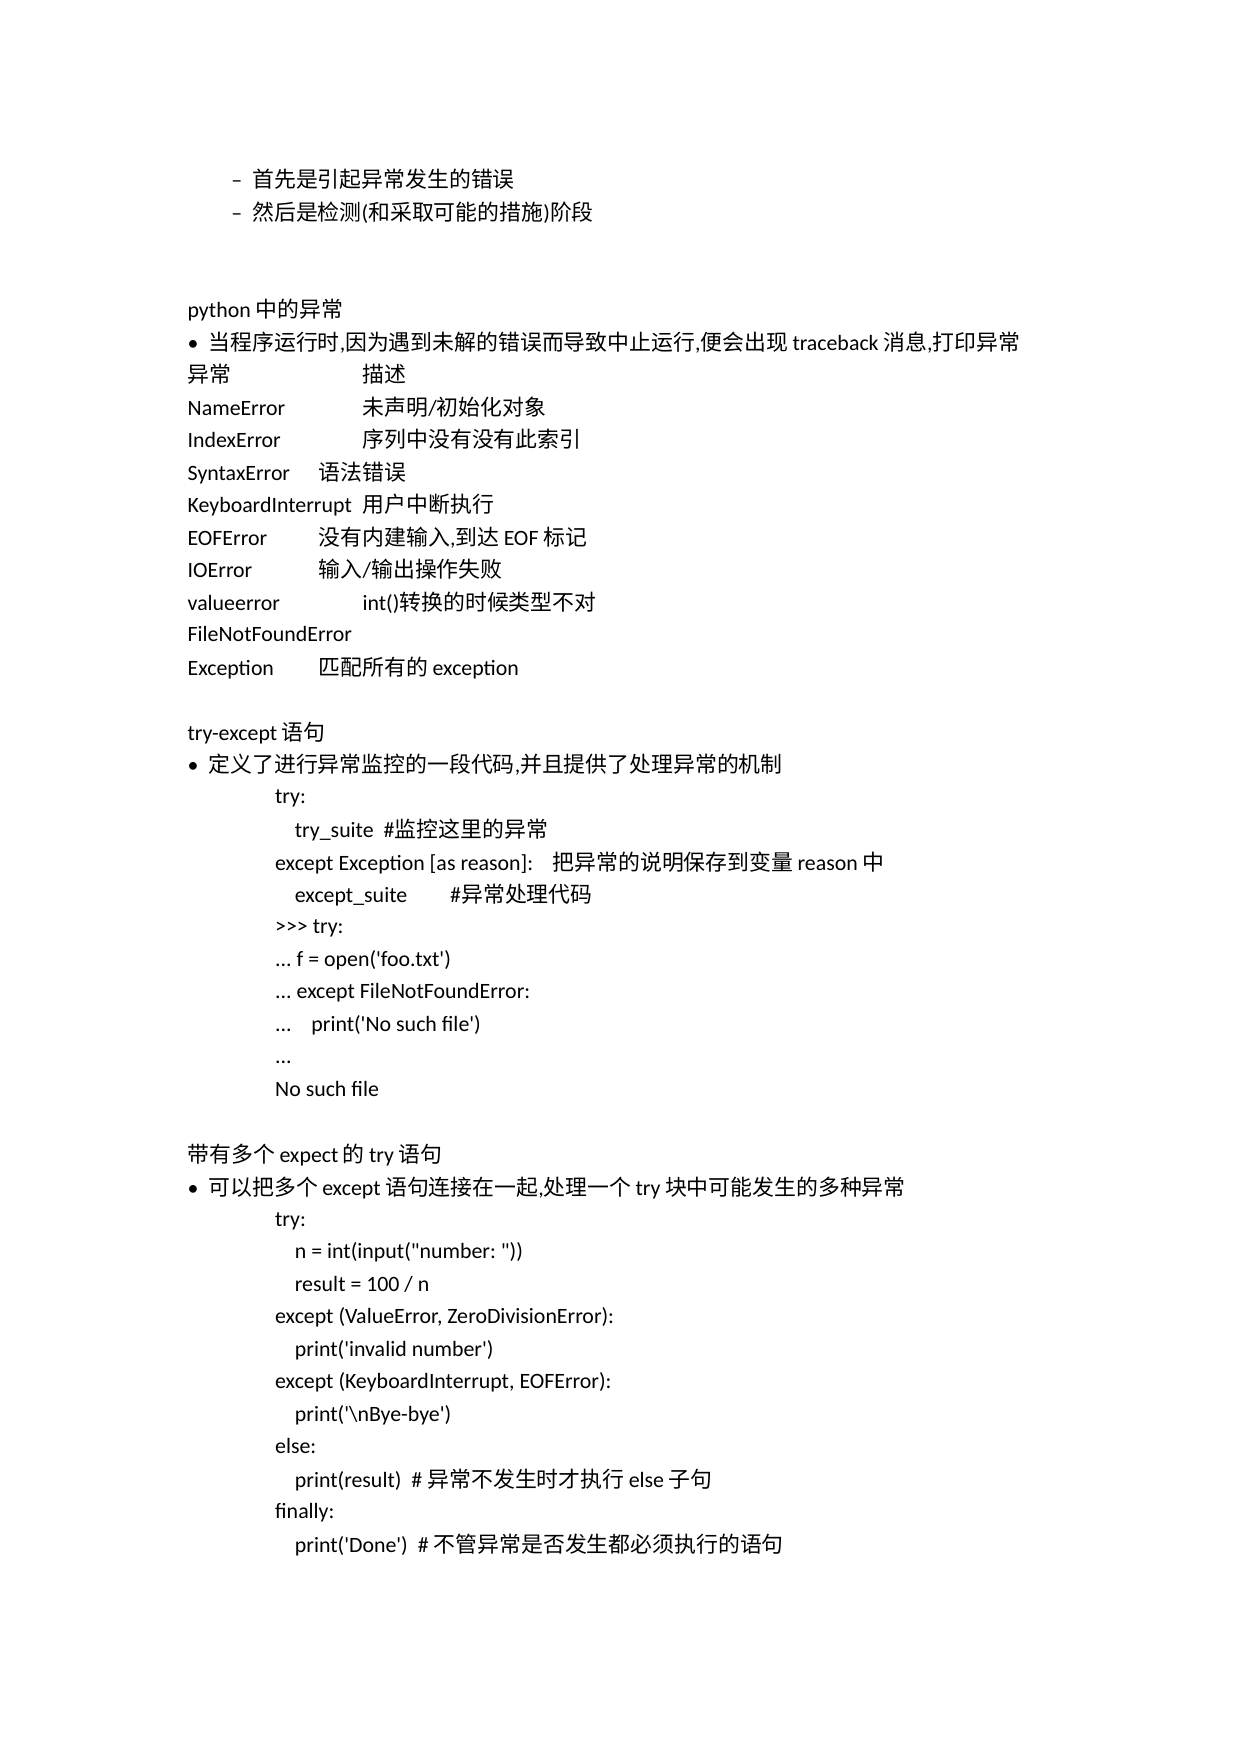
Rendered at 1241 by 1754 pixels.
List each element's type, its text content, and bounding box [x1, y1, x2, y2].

text – 然后是检测(和采取可能的措施)阶段 [187, 194, 1053, 227]
text print(result) # 异常不发生时才执行else子句 [231, 1462, 1053, 1494]
text try_suite #监控这里的异常 [231, 812, 1053, 844]
text python中的异常 [187, 292, 1053, 324]
text • 可以把多个except语句连接在一起,处理一个try块中可能发生的多种异常 [187, 1169, 1053, 1202]
text Exception 匹配所有的exception [187, 649, 1053, 682]
text SyntaxError 语法错误 [187, 454, 1053, 487]
text >>> try: [231, 909, 1053, 942]
text except (ValueError, ZeroDivisionError): [231, 1299, 1053, 1332]
text ... print('No such file') [231, 1007, 1053, 1039]
text print('invalid number') [231, 1332, 1053, 1364]
text ... [231, 1039, 1053, 1072]
text • 定义了进行异常监控的一段代码,并且提供了处理异常的机制 [187, 747, 1053, 779]
text print('Done') # 不管异常是否发生都必须执行的语句 [231, 1527, 1053, 1559]
text try: [231, 779, 1053, 812]
text except Exception [as reason]: 把异常的说明保存到变量reason中 [231, 844, 1053, 877]
text EOFError 没有内建输入,到达EOF标记 [187, 519, 1053, 552]
text ... f = open('foo.txt') [231, 942, 1053, 974]
text • 当程序运行时,因为遇到未解的错误而导致中止运行,便会出现traceback消息,打印异常 [187, 324, 1053, 357]
text 异常 描述 [187, 357, 1053, 389]
text IOError 输入/输出操作失败 [187, 552, 1053, 584]
text except_suite #异常处理代码 [231, 877, 1053, 909]
text ... except FileNotFoundError: [231, 974, 1053, 1007]
text finally: [231, 1494, 1053, 1527]
text else: [231, 1429, 1053, 1462]
text valueerror int()转换的时候类型不对 [187, 584, 1053, 617]
text print('\nBye-bye') [231, 1397, 1053, 1429]
text n = int(input("number: ")) [231, 1234, 1053, 1267]
text FileNotFoundError [187, 617, 1053, 649]
text result = 100 / n [231, 1267, 1053, 1299]
text try-except语句 [187, 714, 1053, 747]
text try: [231, 1202, 1053, 1234]
text 带有多个expect的try语句 [187, 1137, 1053, 1169]
text except (KeyboardInterrupt, EOFError): [231, 1364, 1053, 1397]
text IndexError 序列中没有没有此索引 [187, 422, 1053, 454]
text KeyboardInterrupt 用户中断执行 [187, 487, 1053, 519]
text No such file [231, 1072, 1053, 1104]
text NameError 未声明/初始化对象 [187, 389, 1053, 422]
text – 首先是引起异常发生的错误 [187, 162, 1053, 194]
